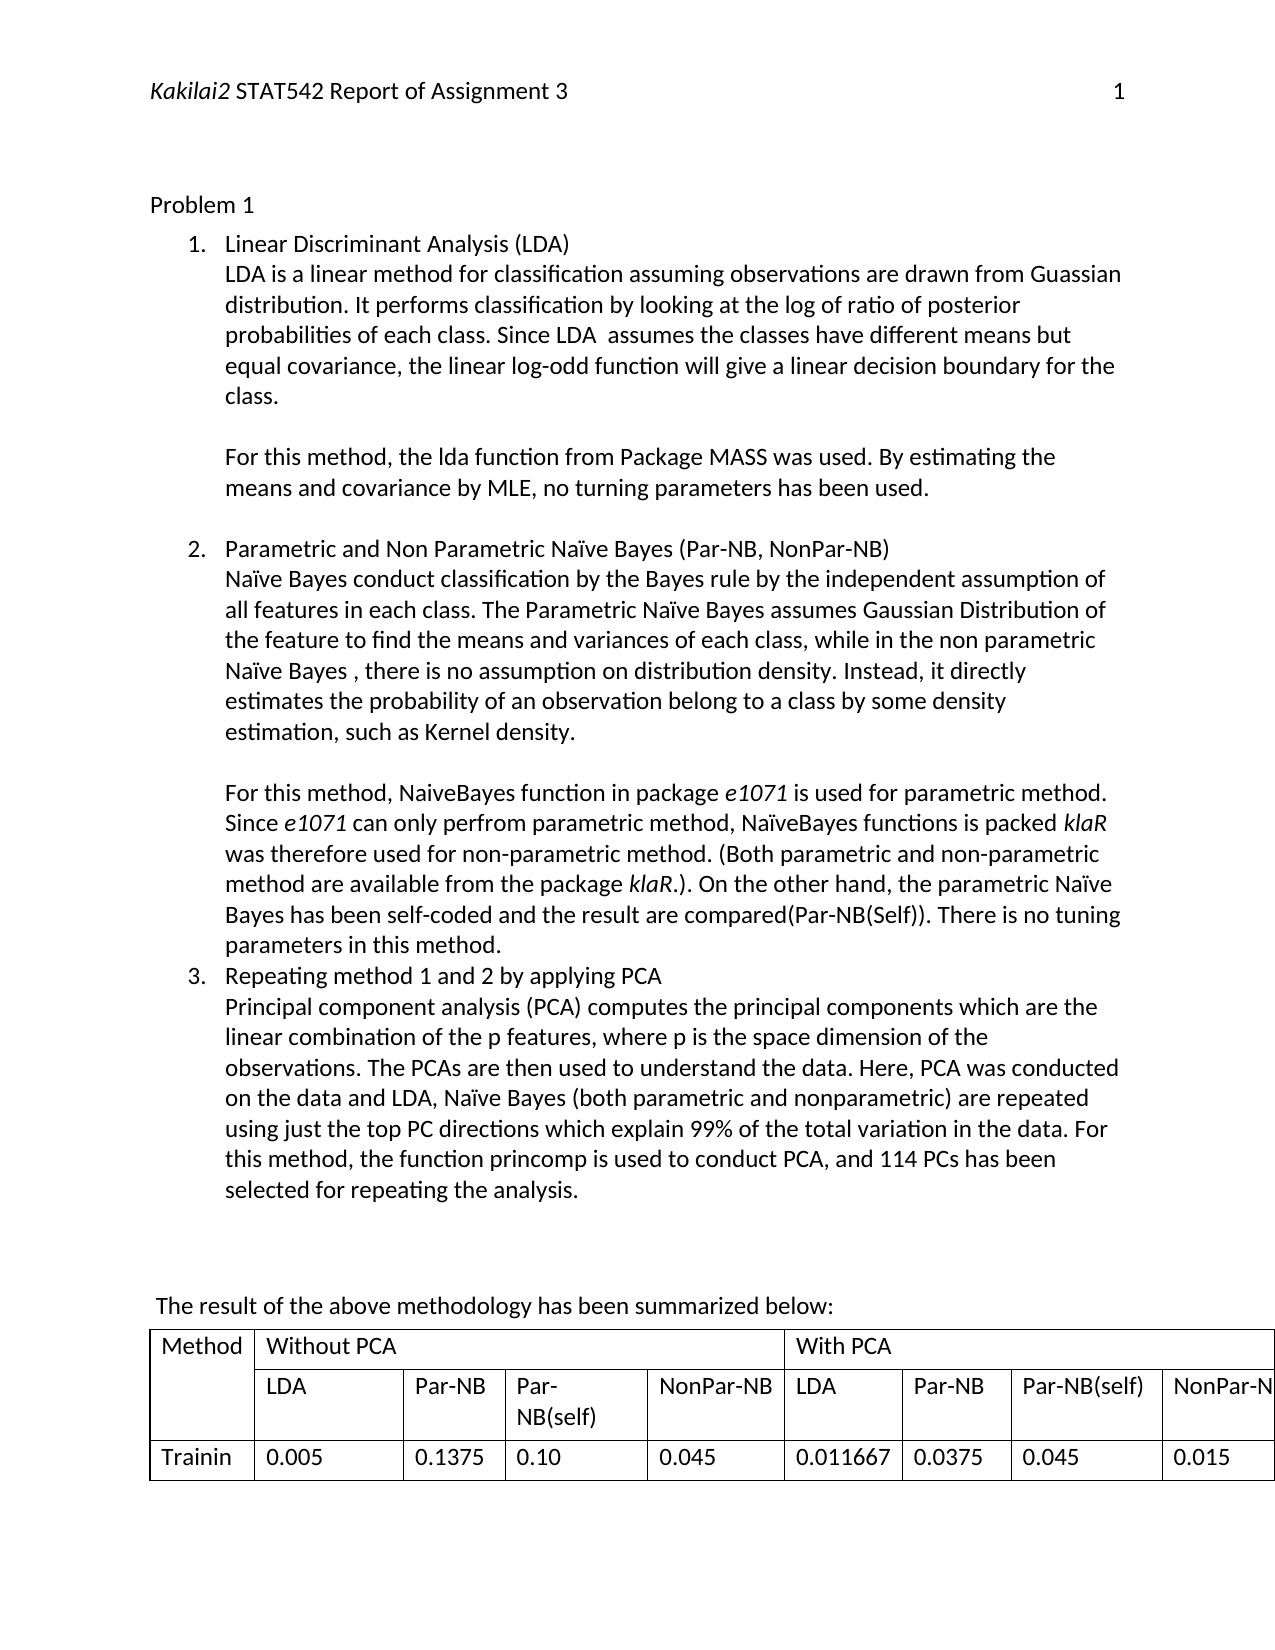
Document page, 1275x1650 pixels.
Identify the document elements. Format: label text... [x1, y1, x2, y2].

table_cell 0.011667 [785, 1441, 902, 1479]
table_cell NonPar-NB [1163, 1370, 1274, 1439]
list Parametric and Non Parametric Naïve Bayes (Par-NB, NonPar-NB) [187, 533, 1125, 563]
table_header Without PCA [255, 1330, 784, 1369]
table_cell Par-NB [404, 1370, 505, 1439]
table_cell Par-NB(self) [506, 1370, 647, 1439]
table_cell 0.015 [1163, 1441, 1274, 1479]
table_cell LDA [255, 1370, 403, 1439]
table_cell Par-NB(self) [1012, 1370, 1162, 1439]
table_cell 0.045 [1012, 1441, 1162, 1479]
table_cell 0.10 [506, 1441, 647, 1479]
list Principal component analysis (PCA) computes the principal components which are the linear combination of the p features, where p is the space dimension of the observations. The PCAs are then used to understand the data. Here, PCA was conducted on the data and LDA, Naïve Bayes (both parametric and nonparametric) are repeated using just the top PC directions which explain 99% of the total variation in the data. For this method, the function princomp is used to conduct PCA, and 114 PCs has been selected for repeating the analysis. [225, 991, 1125, 1204]
list For this method, NaiveBayes function in package e1071 is used for parametric method. Since e1071 can only perfrom parametric method, NaïveBayes functions is packed klaR was therefore used for non-parametric method. (Both parametric and non-parametric method are available from the package klaR.). On the other hand, the parametric Naïve Bayes has been self-coded and the result are compared(Par-NB(Self)). There is no tuning parameters in this method. [225, 777, 1125, 960]
table_cell 0.0375 [903, 1441, 1011, 1479]
list Linear Discriminant Analysis (LDA) [187, 228, 1125, 258]
list Naïve Bayes conduct classification by the Bayes rule by the independent assumption of all features in each class. The Parametric Naïve Bayes assumes Gaussian Distribution of the feature to find the means and variances of each class, while in the non parametric Naïve Bayes , there is no assumption on distribution density. Instead, it directly estimates the probability of an observation belong to a class by some density estimation, such as Kernel density. [225, 563, 1125, 747]
table_cell Training Error [151, 1441, 254, 1479]
list For this method, the lda function from Package MASS was used. By estimating the means and covariance by MLE, no turning parameters has been used. [225, 441, 1125, 502]
table_cell Par-NB [903, 1370, 1011, 1439]
table_cell LDA [785, 1370, 902, 1439]
table_header Method [151, 1330, 254, 1439]
list LDA is a linear method for classification assuming observations are drawn from Guassian distribution. It performs classification by looking at the log of ratio of posterior probabilities of each class. Since LDA assumes the classes have different means but equal covariance, the linear log-odd function will give a linear decision boundary for the class. [225, 258, 1125, 411]
table_cell 0.005 [255, 1441, 403, 1479]
table_cell NonPar-NB [648, 1370, 784, 1439]
table_cell 0.1375 [404, 1441, 505, 1479]
table_header With PCA [785, 1330, 1274, 1369]
text The result of the above methodology has been summarized below: [150, 1290, 1125, 1321]
table_cell 0.045 [648, 1441, 784, 1479]
text Problem 1 [150, 189, 1125, 219]
list Repeating method 1 and 2 by applying PCA [187, 960, 1125, 991]
